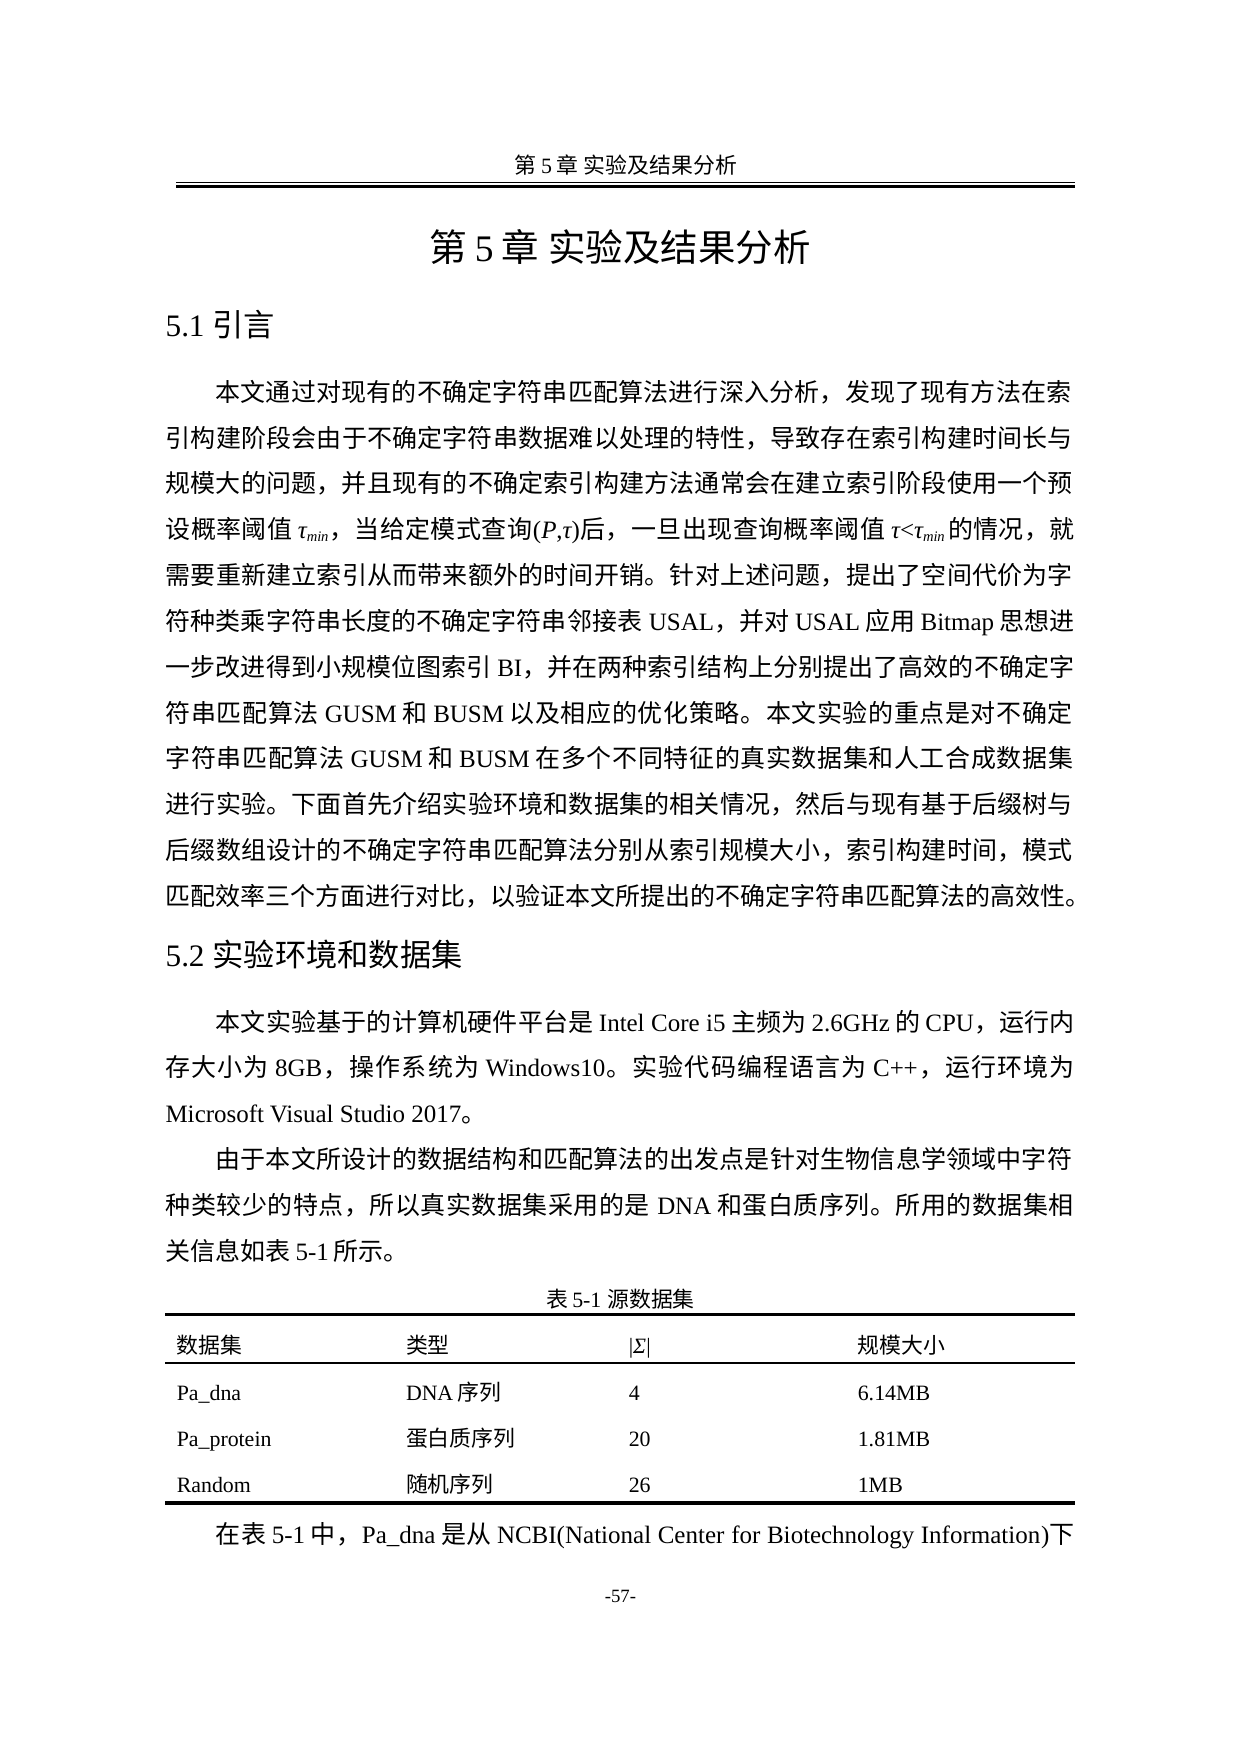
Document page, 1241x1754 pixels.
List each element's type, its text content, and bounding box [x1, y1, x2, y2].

table_cell 6.14MB [846, 1364, 1075, 1410]
table_cell 1MB [846, 1456, 1075, 1501]
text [165, 1505, 1075, 1550]
table_cell 蛋白质序列 [395, 1410, 617, 1456]
table_header 数据集 [165, 1316, 394, 1362]
table_cell Random [165, 1456, 394, 1501]
text 表5-1 源数据集 [165, 1267, 1075, 1313]
table_cell 4 [617, 1364, 846, 1410]
text 本文实验基于的计算机硬件平台是Intel Core i5主频为2.6GHz的CPU，运行内存大小为8GB，操作系统为Windows10。实验代码编程语言为C++，运行环境为Microsoft Visual Studio 2017。 [165, 992, 1075, 1130]
text 本文通过对现有的不确定字符串匹配算法进行深入分析，发现了现有方法在索引构建阶段会由于不确定字符串数据难以处理的特性，导致存在索引构建时间长与规模大的问题，并且现有的不确定索引构建方法通常会在建立索引阶段使用一个预设概率阈值τmin，当给定模式查询(P,τ)后，一旦出现查询概率阈值τ<τmin的情况，就需要重新建立索引从而带来额外的时间开销。针对上述问题，提出了空间代价为字符种类乘字符串长度的不确定字符串邻接表USAL，并对USAL应用Bitmap思想进一步改进得到小规模位图索引BI，并在两种索引结构上分别提出了高效的不确定字符串匹配算法GUSM和BUSM以及相应的优化策略。本文实验的重点是对不确定字符串匹配算法GUSM和BUSM在多个不同特征的真实数据集和人工合成数据集进行实验。下面首先介绍实验环境和数据集的相关情况，然后与现有基于后缀树与后缀数组设计的不确定字符串匹配算法分别从索引规模大小，索引构建时间，模式匹配效率三个方面进行对比，以验证本文所提出的不确定字符串匹配算法的高效性。 [165, 363, 1075, 913]
subtitle 第5章 实验及结果分析 [165, 222, 1075, 273]
text 5.2 实验环境和数据集 [165, 930, 1075, 976]
table_cell Pa_dna [165, 1364, 394, 1410]
text 由于本文所设计的数据结构和匹配算法的出发点是针对生物信息学领域中字符种类较少的特点，所以真实数据集采用的是DNA和蛋白质序列。所用的数据集相关信息如表5-1所示。 [165, 1130, 1075, 1267]
table_header 类型 [395, 1316, 617, 1362]
table_cell 随机序列 [395, 1456, 617, 1501]
table_cell DNA序列 [395, 1364, 617, 1410]
table_cell 1.81MB [846, 1410, 1075, 1456]
table_header |Ʃ| [617, 1316, 846, 1362]
table_cell 20 [617, 1410, 846, 1456]
text 5.1 引言 [165, 300, 1075, 346]
table_cell 26 [617, 1456, 846, 1501]
table_header 规模大小 [846, 1316, 1075, 1362]
table_cell Pa_protein [165, 1410, 394, 1456]
